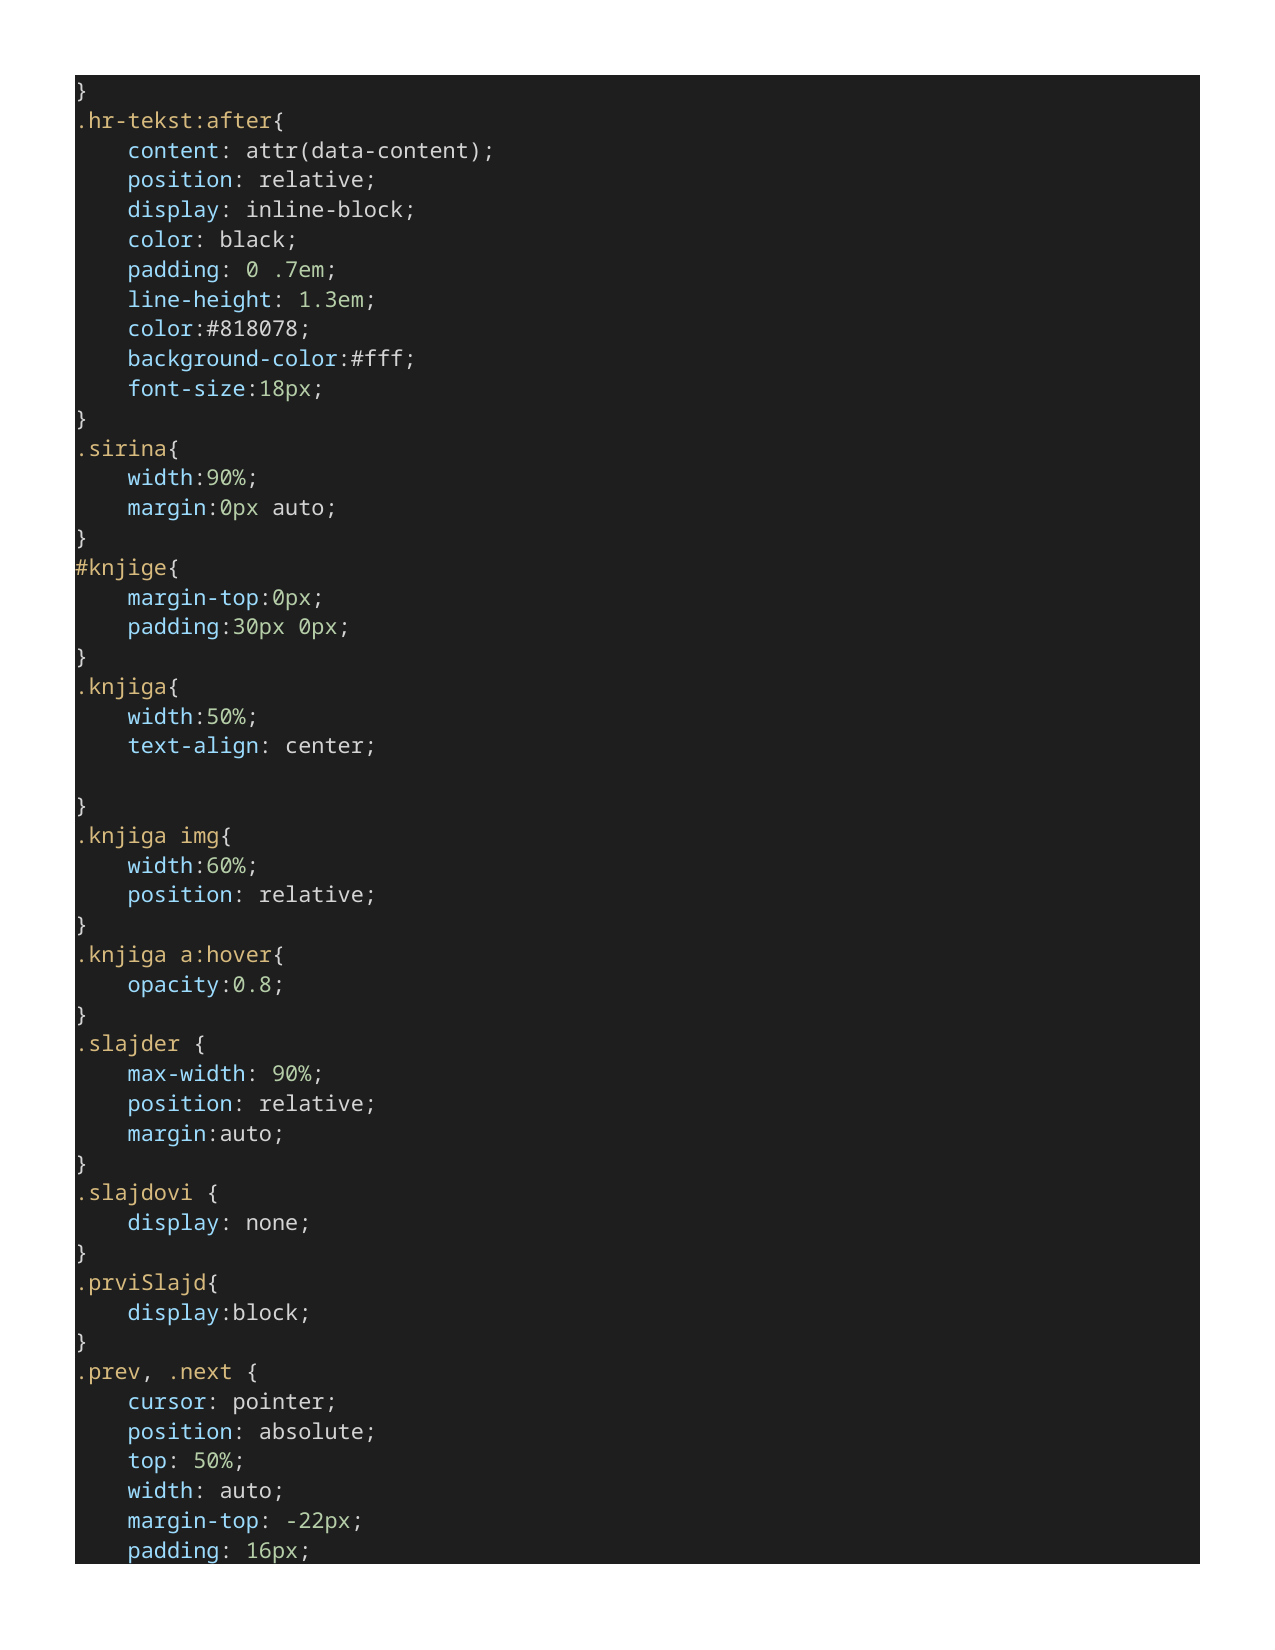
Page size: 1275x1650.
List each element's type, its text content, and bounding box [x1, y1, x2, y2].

text } [75, 998, 1200, 1028]
text content: attr(data-content); [75, 134, 1200, 164]
text padding:30px 0px; [75, 611, 1200, 641]
text display:block; [75, 1296, 1200, 1326]
text .knjiga img{ [75, 820, 1200, 849]
text .prev, .next { [75, 1356, 1200, 1386]
text } [75, 641, 1200, 671]
text } [75, 403, 1200, 432]
text .slajder { [75, 1028, 1200, 1058]
text text-align: center; [75, 730, 1200, 760]
text width: auto; [75, 1475, 1200, 1505]
text .knjiga{ [75, 671, 1200, 701]
text color: black; [75, 224, 1200, 254]
text position: relative; [75, 164, 1200, 194]
text opacity:0.8; [75, 969, 1200, 998]
text display: none; [75, 1207, 1200, 1237]
text font-size:18px; [75, 373, 1200, 403]
text color:#818078; [75, 313, 1200, 343]
text .slajdovi { [75, 1177, 1200, 1207]
text } [75, 1326, 1200, 1356]
text .sirina{ [75, 432, 1200, 462]
text padding: 0 .7em; [75, 254, 1200, 283]
text margin:auto; [75, 1118, 1200, 1147]
text line-height: 1.3em; [75, 283, 1200, 313]
text } [75, 1237, 1200, 1267]
text .knjiga a:hover{ [75, 939, 1200, 969]
text top: 50%; [75, 1445, 1200, 1475]
text } [75, 909, 1200, 939]
text position: relative; [75, 879, 1200, 909]
text margin:0px auto; [75, 492, 1200, 522]
text margin-top:0px; [75, 581, 1200, 611]
text #knjige{ [75, 552, 1200, 581]
text max-width: 90%; [75, 1058, 1200, 1088]
text background-color:#fff; [75, 343, 1200, 373]
text margin-top: -22px; [75, 1505, 1200, 1535]
text cursor: pointer; [75, 1386, 1200, 1416]
text position: absolute; [75, 1416, 1200, 1445]
text width:50%; [75, 701, 1200, 730]
text position: relative; [75, 1088, 1200, 1118]
text .hr-tekst:after{ [75, 105, 1200, 134]
text } [75, 790, 1200, 820]
text .prviSlajd{ [75, 1267, 1200, 1296]
text width:60%; [75, 849, 1200, 879]
text display: inline-block; [75, 194, 1200, 224]
text } [75, 1147, 1200, 1177]
text padding: 16px; [75, 1535, 1200, 1564]
text } [75, 522, 1200, 552]
text width:90%; [75, 462, 1200, 492]
text } [75, 75, 1200, 105]
